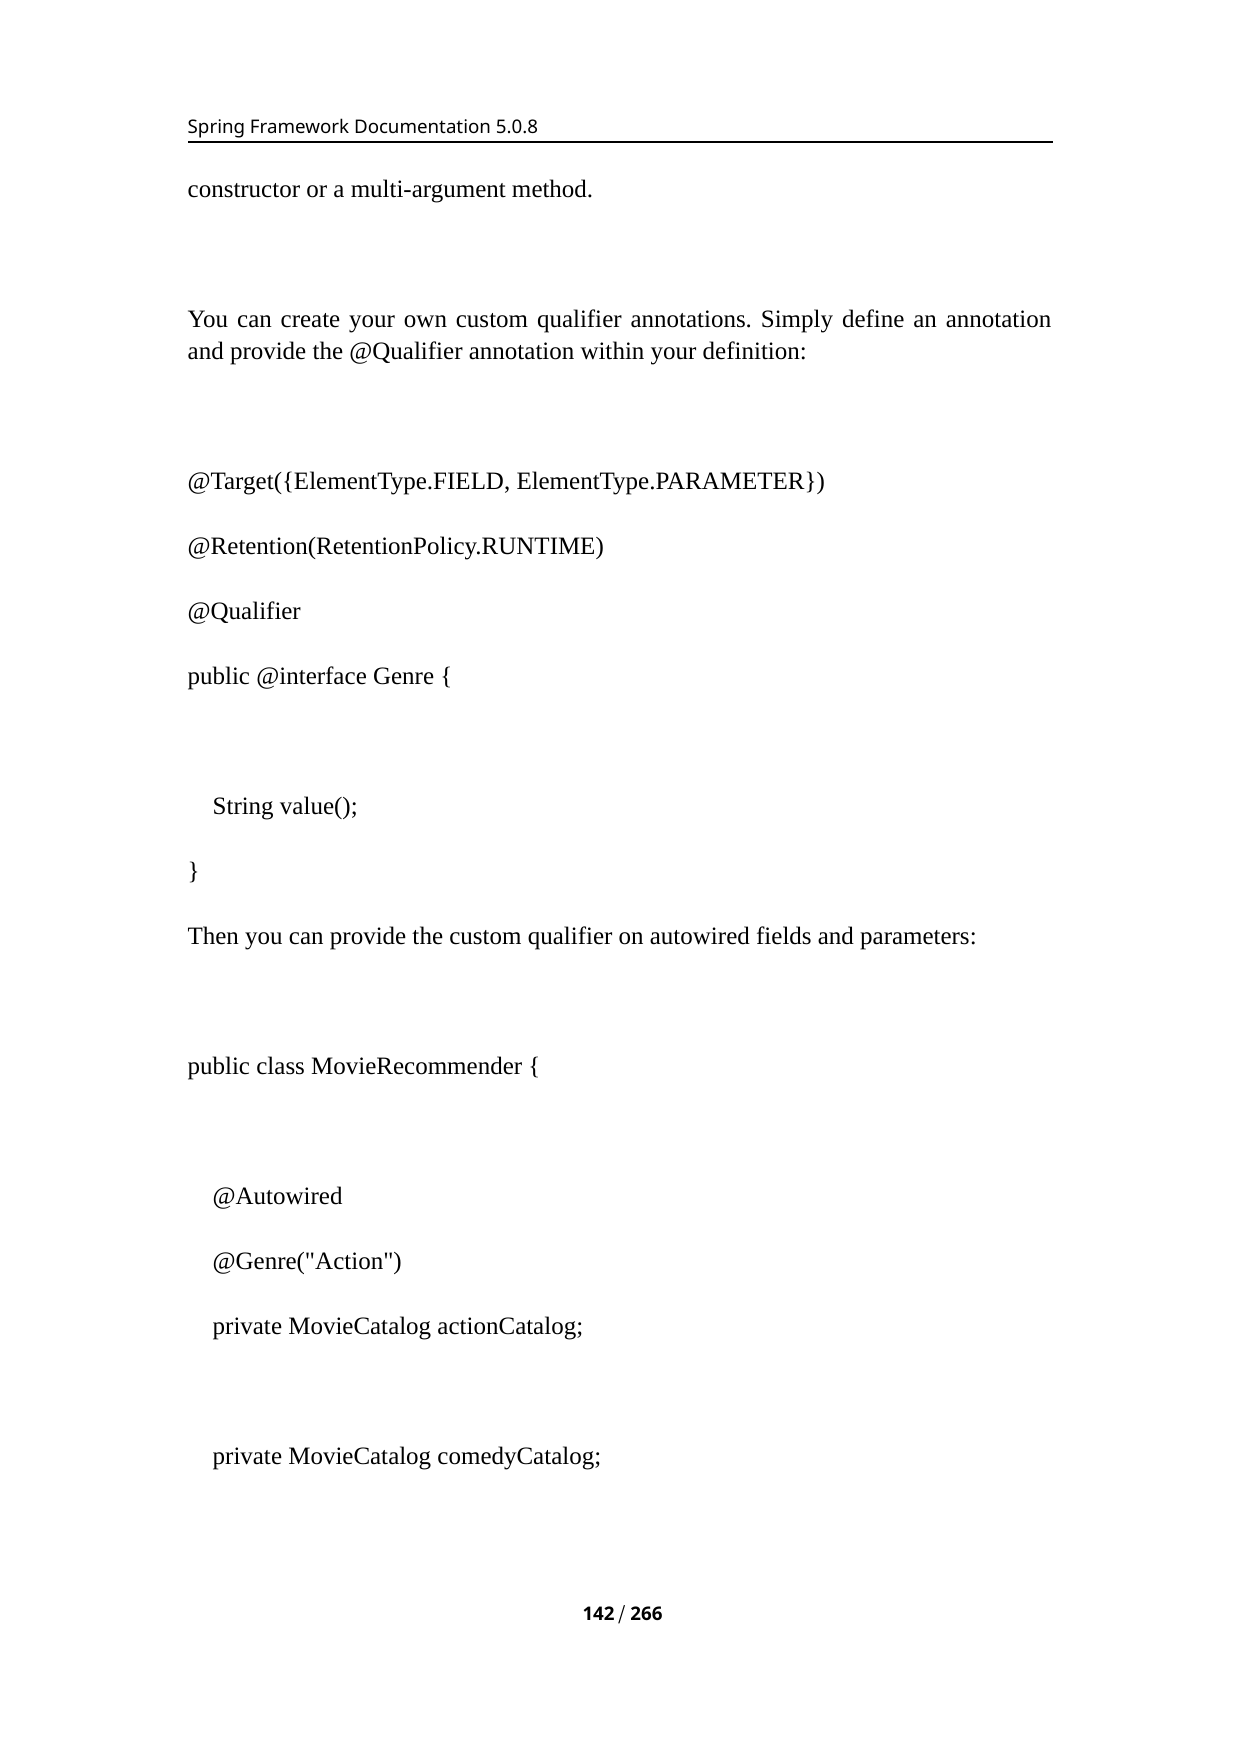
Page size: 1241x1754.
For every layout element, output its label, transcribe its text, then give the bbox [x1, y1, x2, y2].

text Then you can provide the custom qualifier on autowired fields and parameters: [187, 919, 1053, 952]
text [187, 172, 1053, 204]
text } [187, 854, 1053, 887]
text String value(); [187, 789, 1053, 822]
text public class MovieRecommender { [187, 1049, 1053, 1082]
text @Qualifier [187, 594, 1053, 627]
text private MovieCatalog comedyCatalog; [187, 1439, 1053, 1472]
text public @interface Genre { [187, 659, 1053, 692]
text @Retention(RetentionPolicy.RUNTIME) [187, 529, 1053, 562]
text You can create your own custom qualifier annotations. Simply define an annotation and provide the @Qualifier annotation within your definition: [187, 302, 1053, 367]
text @Target({ElementType.FIELD, ElementType.PARAMETER}) [187, 464, 1053, 497]
text @Autowired [187, 1179, 1053, 1212]
text @Genre("Action") [187, 1244, 1053, 1277]
text private MovieCatalog actionCatalog; [187, 1309, 1053, 1342]
